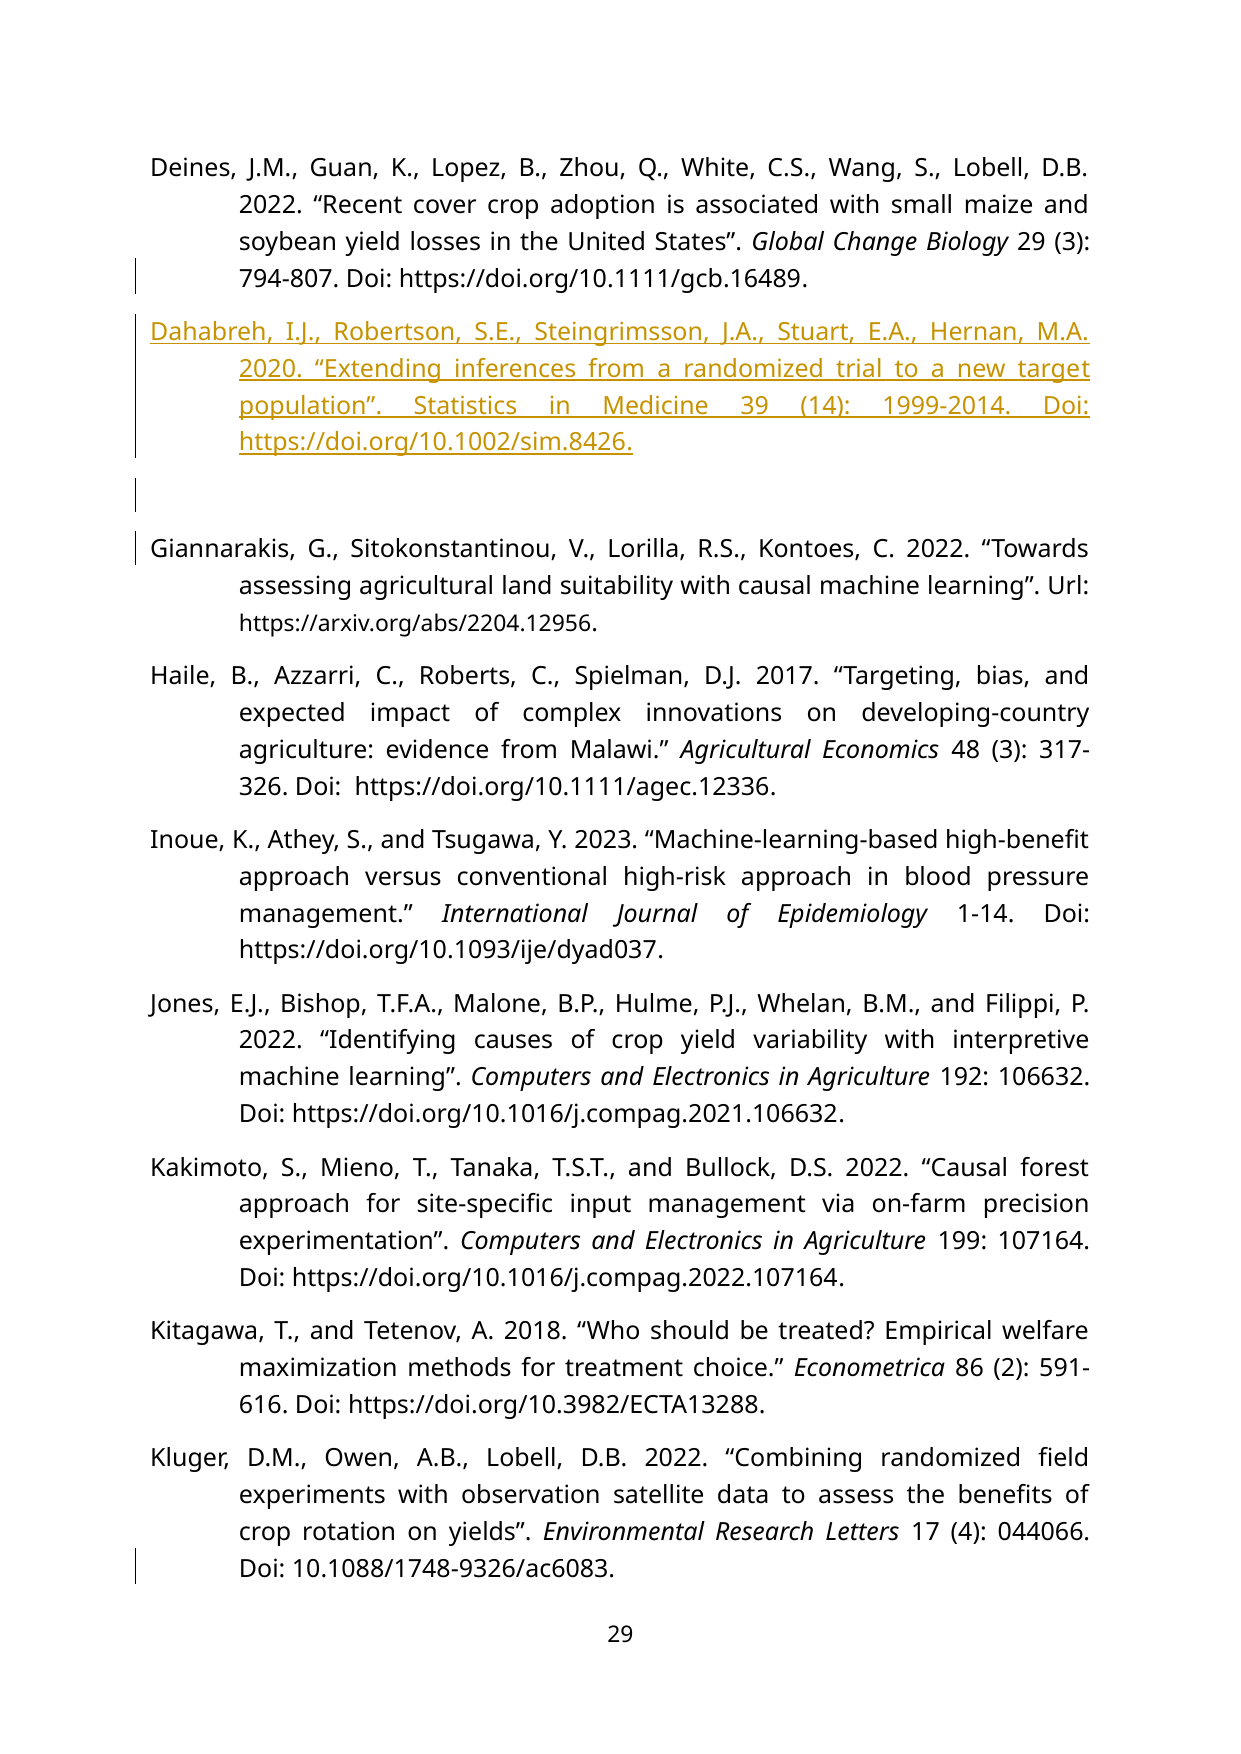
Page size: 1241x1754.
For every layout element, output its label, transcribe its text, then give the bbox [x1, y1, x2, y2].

text Kakimoto, S., Mieno, T., Tanaka, T.S.T., and Bullock, D.S. 2022. “Causal forest approach for site-specific input management via on-farm precision experimentation”. Computers and Electronics in Agriculture 199: 107164. Doi: https://doi.org/10.1016/j.compag.2022.107164. [150, 1149, 1090, 1293]
text Haile, B., Azzarri, C., Roberts, C., Spielman, D.J. 2017. “Targeting, bias, and expected impact of complex innovations on developing-country agriculture: evidence from Malawi.” Agricultural Economics 48 (3): 317-326. Doi: https://doi.org/10.1111/agec.12336. [150, 658, 1090, 802]
text Inoue, K., Athey, S., and Tsugawa, Y. 2023. “Machine-learning-based high-benefit approach versus conventional high-risk approach in blood pressure management.” International Journal of Epidemiology 1-14. Doi: https://doi.org/10.1093/ije/dyad037. [150, 822, 1090, 966]
text Kluger, D.M., Owen, A.B., Lobell, D.B. 2022. “Combining randomized field experiments with observation satellite data to assess the benefits of crop rotation on yields”. Environmental Research Letters 17 (4): 044066. Doi: 10.1088/1748-9326/ac6083. [150, 1440, 1090, 1584]
text Jones, E.J., Bishop, T.F.A., Malone, B.P., Hulme, P.J., Whelan, B.M., and Filippi, P. 2022. “Identifying causes of crop yield variability with interpretive machine learning”. Computers and Electronics in Agriculture 192: 106632. Doi: https://doi.org/10.1016/j.compag.2021.106632. [150, 985, 1090, 1130]
text Kitagawa, T., and Tetenov, A. 2018. “Who should be treated? Empirical welfare maximization methods for treatment choice.” Econometrica 86 (2): 591-616. Doi: https://doi.org/10.3982/ECTA13288. [150, 1313, 1090, 1421]
text Deines, J.M., Guan, K., Lopez, B., Zhou, Q., White, C.S., Wang, S., Lobell, D.B. 2022. “Recent cover crop adoption is associated with small maize and soybean yield losses in the United States”. Global Change Biology 29 (3): 794-807. Doi: https://doi.org/10.1111/gcb.16489. [150, 150, 1090, 294]
text Giannarakis, G., Sitokonstantinou, V., Lorilla, R.S., Kontoes, C. 2022. “Towards assessing agricultural land suitability with causal machine learning”. Url: https://arxiv.org/abs/2204.12956. [150, 531, 1090, 638]
